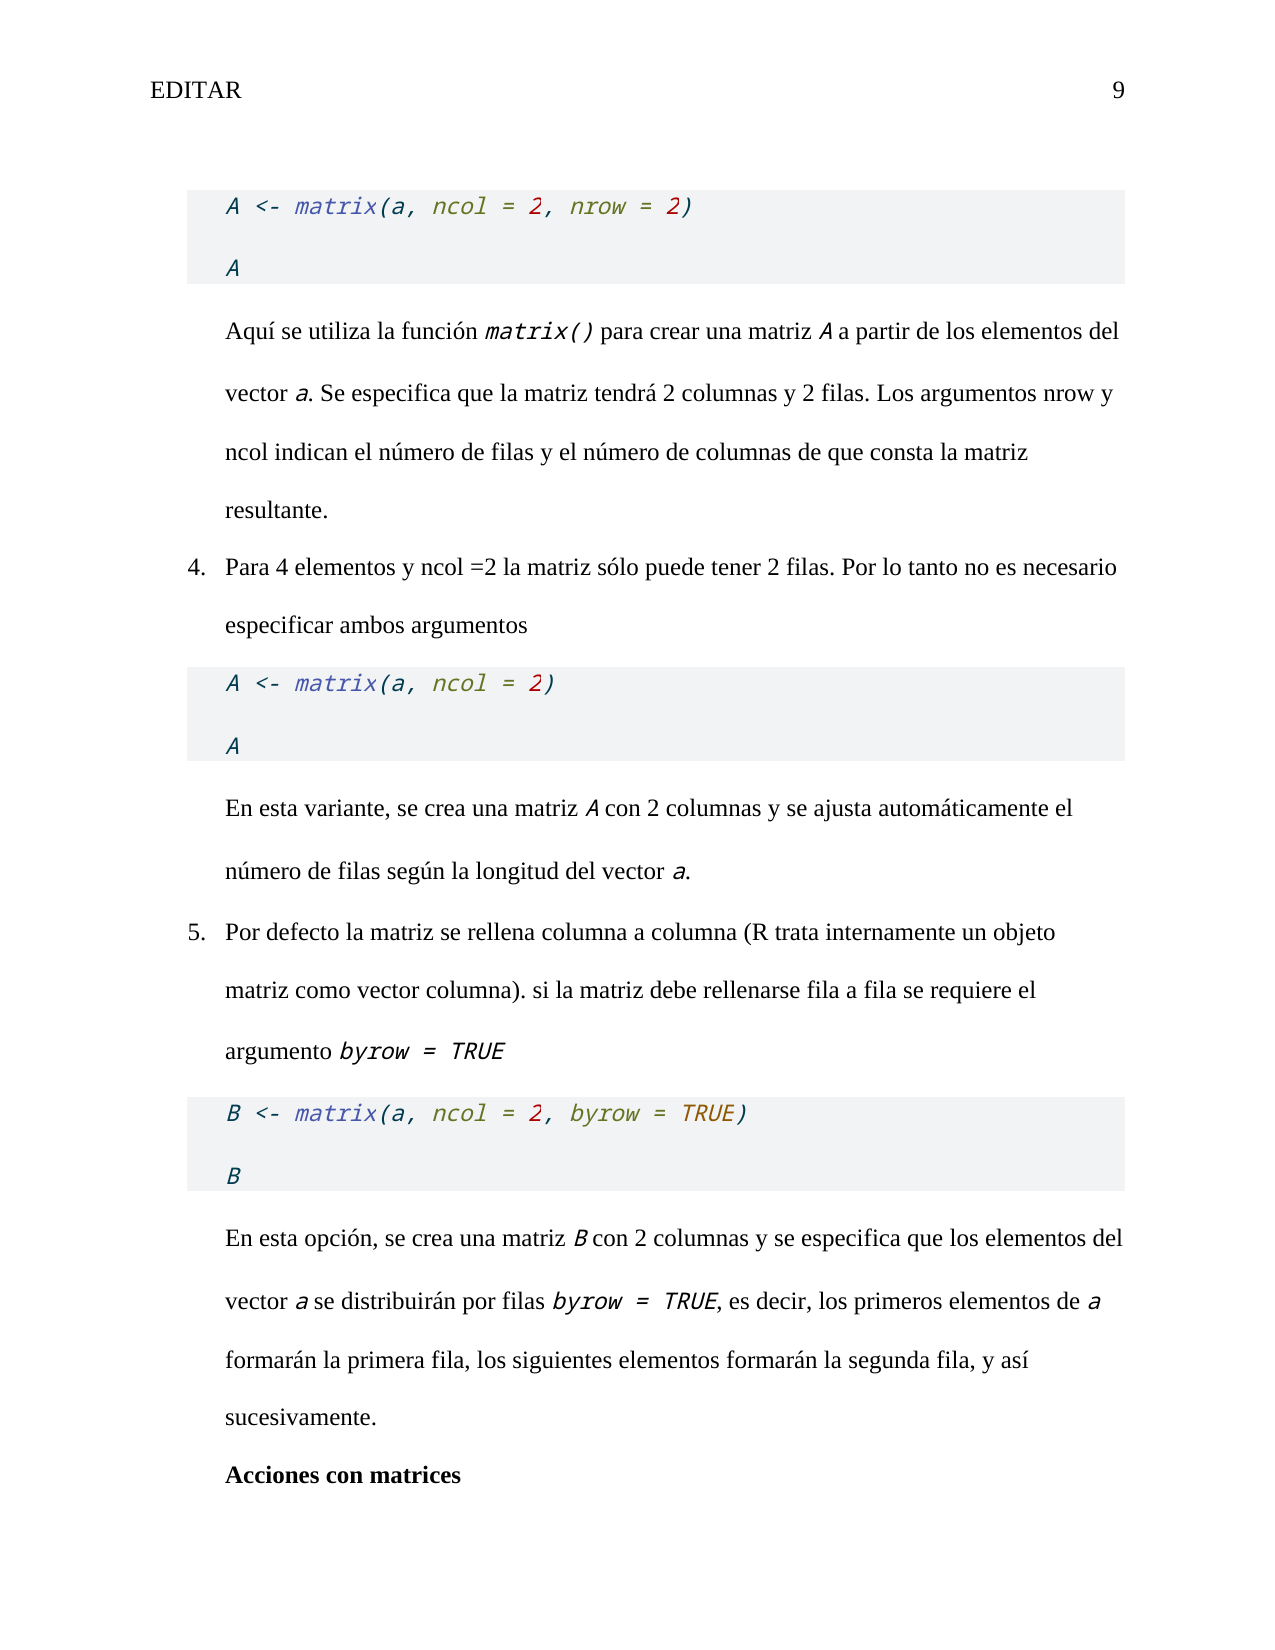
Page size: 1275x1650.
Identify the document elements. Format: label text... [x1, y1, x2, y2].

list Aquí se utiliza la función matrix() para crear una matriz A a partir de los elementos del vector a. Se especifica que la matriz tendrá 2 columnas y 2 filas. Los argumentos nrow y ncol indican el número de filas y el número de columnas de que consta la matriz resultante. [187, 315, 1125, 524]
list En esta variante, se crea una matriz A con 2 columnas y se ajusta automáticamente el número de filas según la longitud del vector a. [187, 792, 1125, 886]
text Acciones con matrices [150, 1460, 1125, 1489]
list A <- matrix(a, ncol = 2, nrow = 2) A [187, 190, 1125, 284]
list Por defecto la matriz se rellena columna a columna (R trata internamente un objeto matriz como vector columna). si la matriz debe rellenarse fila a fila se requiere el argumento byrow = TRUE [187, 917, 1125, 1066]
list Para 4 elementos y ncol =2 la matriz sólo puede tener 2 filas. Por lo tanto no es necesario especificar ambos argumentos [187, 552, 1125, 639]
list A <- matrix(a, ncol = 2) A [187, 667, 1125, 761]
list B <- matrix(a, ncol = 2, byrow = TRUE) B [187, 1097, 1125, 1191]
list En esta opción, se crea una matriz B con 2 columnas y se especifica que los elementos del vector a se distribuirán por filas byrow = TRUE, es decir, los primeros elementos de a formarán la primera fila, los siguientes elementos formarán la segunda fila, y así sucesivamente. [187, 1222, 1125, 1431]
